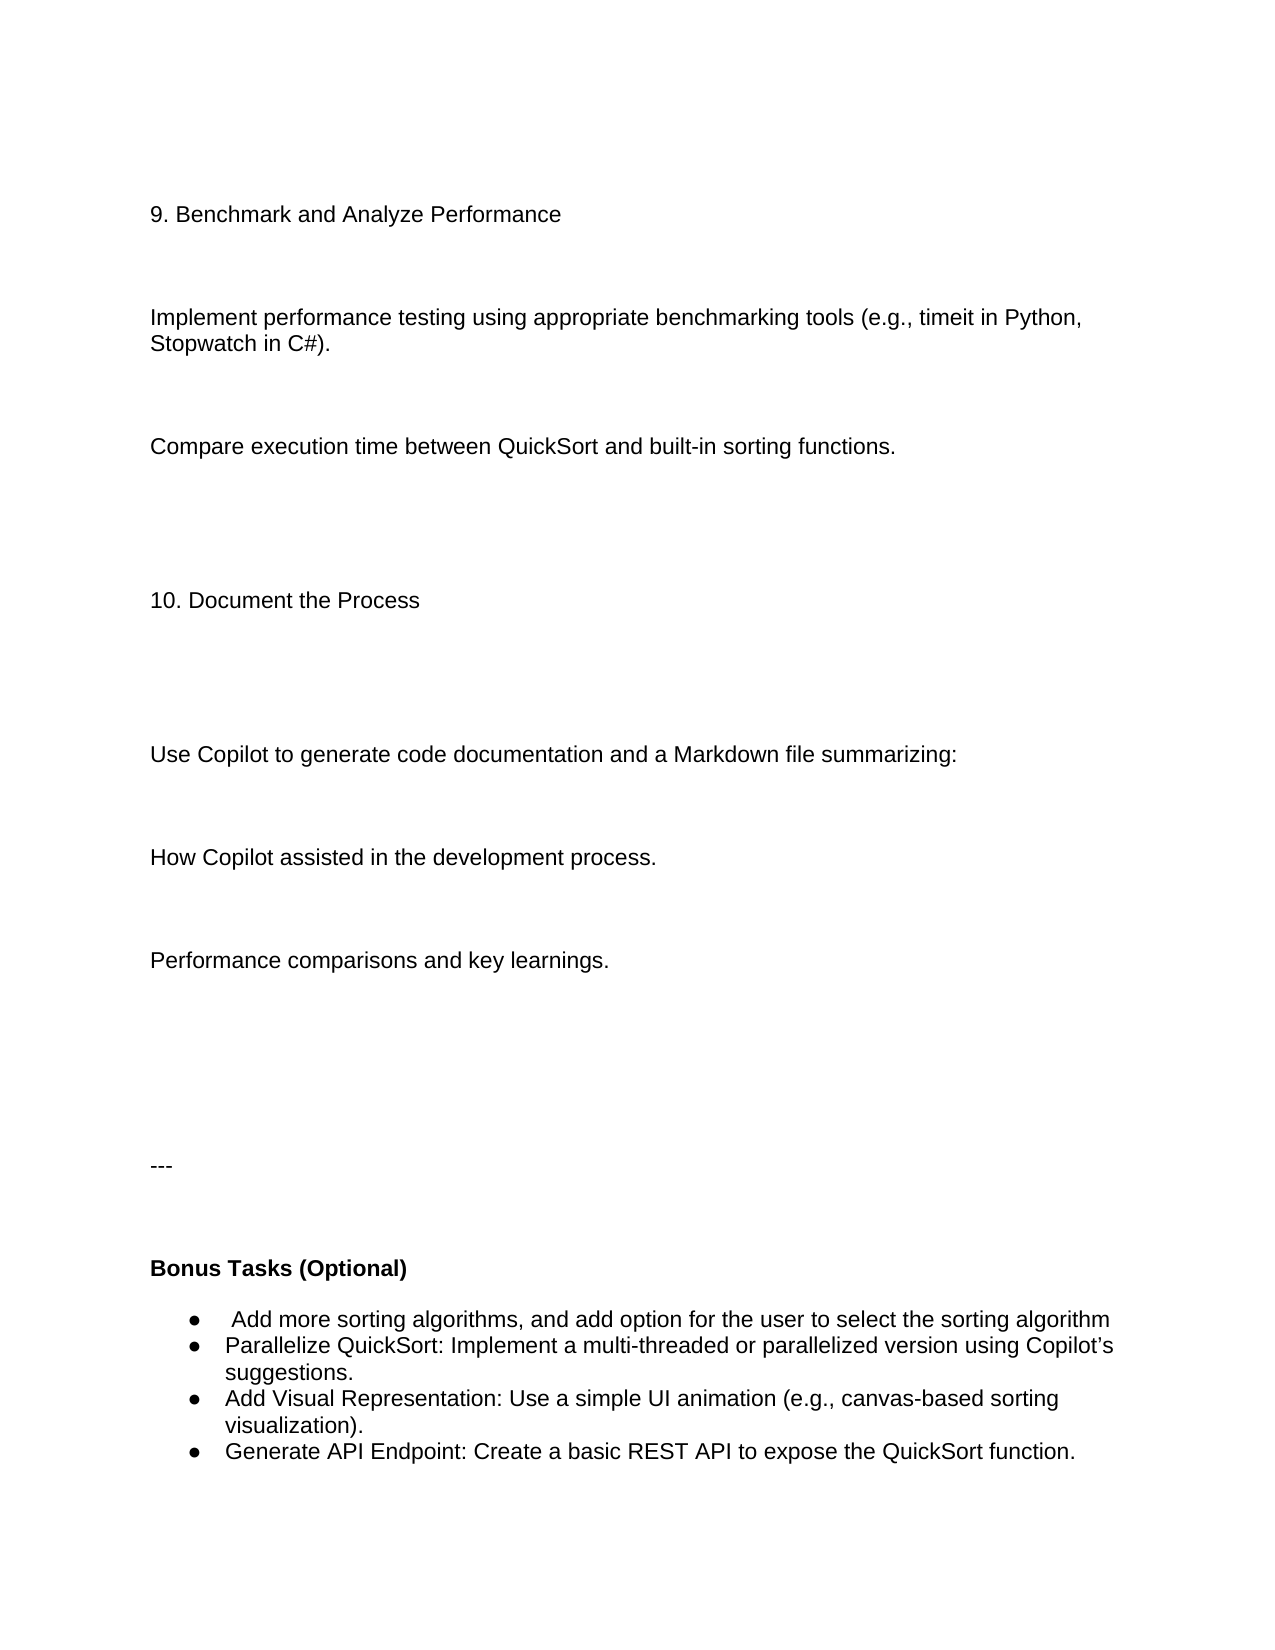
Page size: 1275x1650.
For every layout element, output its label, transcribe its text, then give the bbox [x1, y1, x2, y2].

list Generate API Endpoint: Create a basic REST API to expose the QuickSort function. [187, 1438, 1125, 1464]
text 9. Benchmark and Analyze Performance [150, 201, 1125, 228]
text Bonus Tasks (Optional) [150, 1255, 1125, 1281]
list Parallelize QuickSort: Implement a multi-threaded or parallelized version using Copilot’s suggestions. [187, 1332, 1125, 1385]
text Performance comparisons and key learnings. [150, 947, 1125, 973]
text How Copilot assisted in the development process. [150, 844, 1125, 870]
text --- [150, 1152, 1125, 1178]
text Implement performance testing using appropriate benchmarking tools (e.g., timeit in Python, Stopwatch in C#). [150, 304, 1125, 357]
text Use Copilot to generate code documentation and a Markdown file summarizing: [150, 741, 1125, 768]
list Add more sorting algorithms, and add option for the user to select the sorting algorithm [187, 1306, 1125, 1332]
list Add Visual Representation: Use a simple UI animation (e.g., canvas-based sorting visualization). [187, 1385, 1125, 1438]
text 10. Document the Process [150, 587, 1125, 613]
text Compare execution time between QuickSort and built-in sorting functions. [150, 433, 1125, 459]
